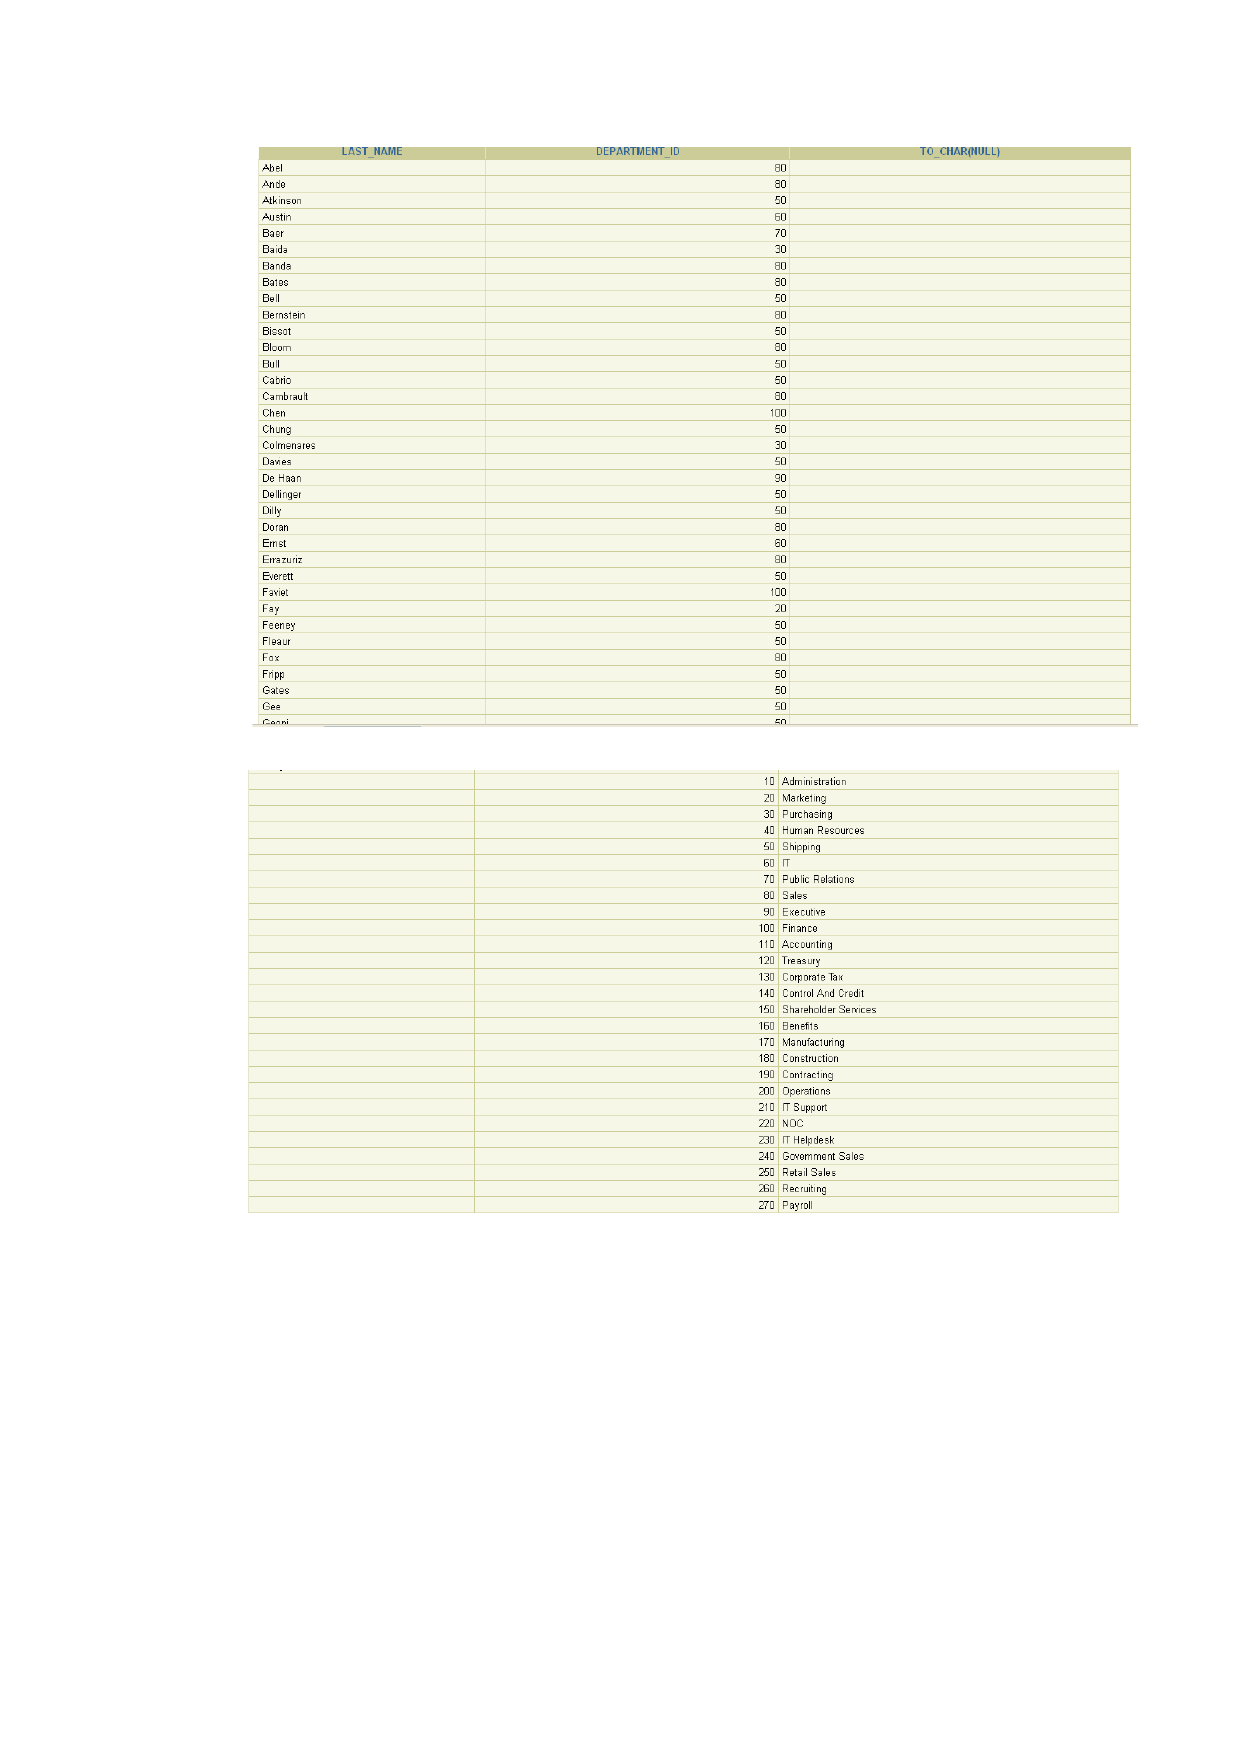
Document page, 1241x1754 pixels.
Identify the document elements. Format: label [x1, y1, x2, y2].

picture [242, 770, 1129, 1216]
picture [252, 147, 1138, 727]
